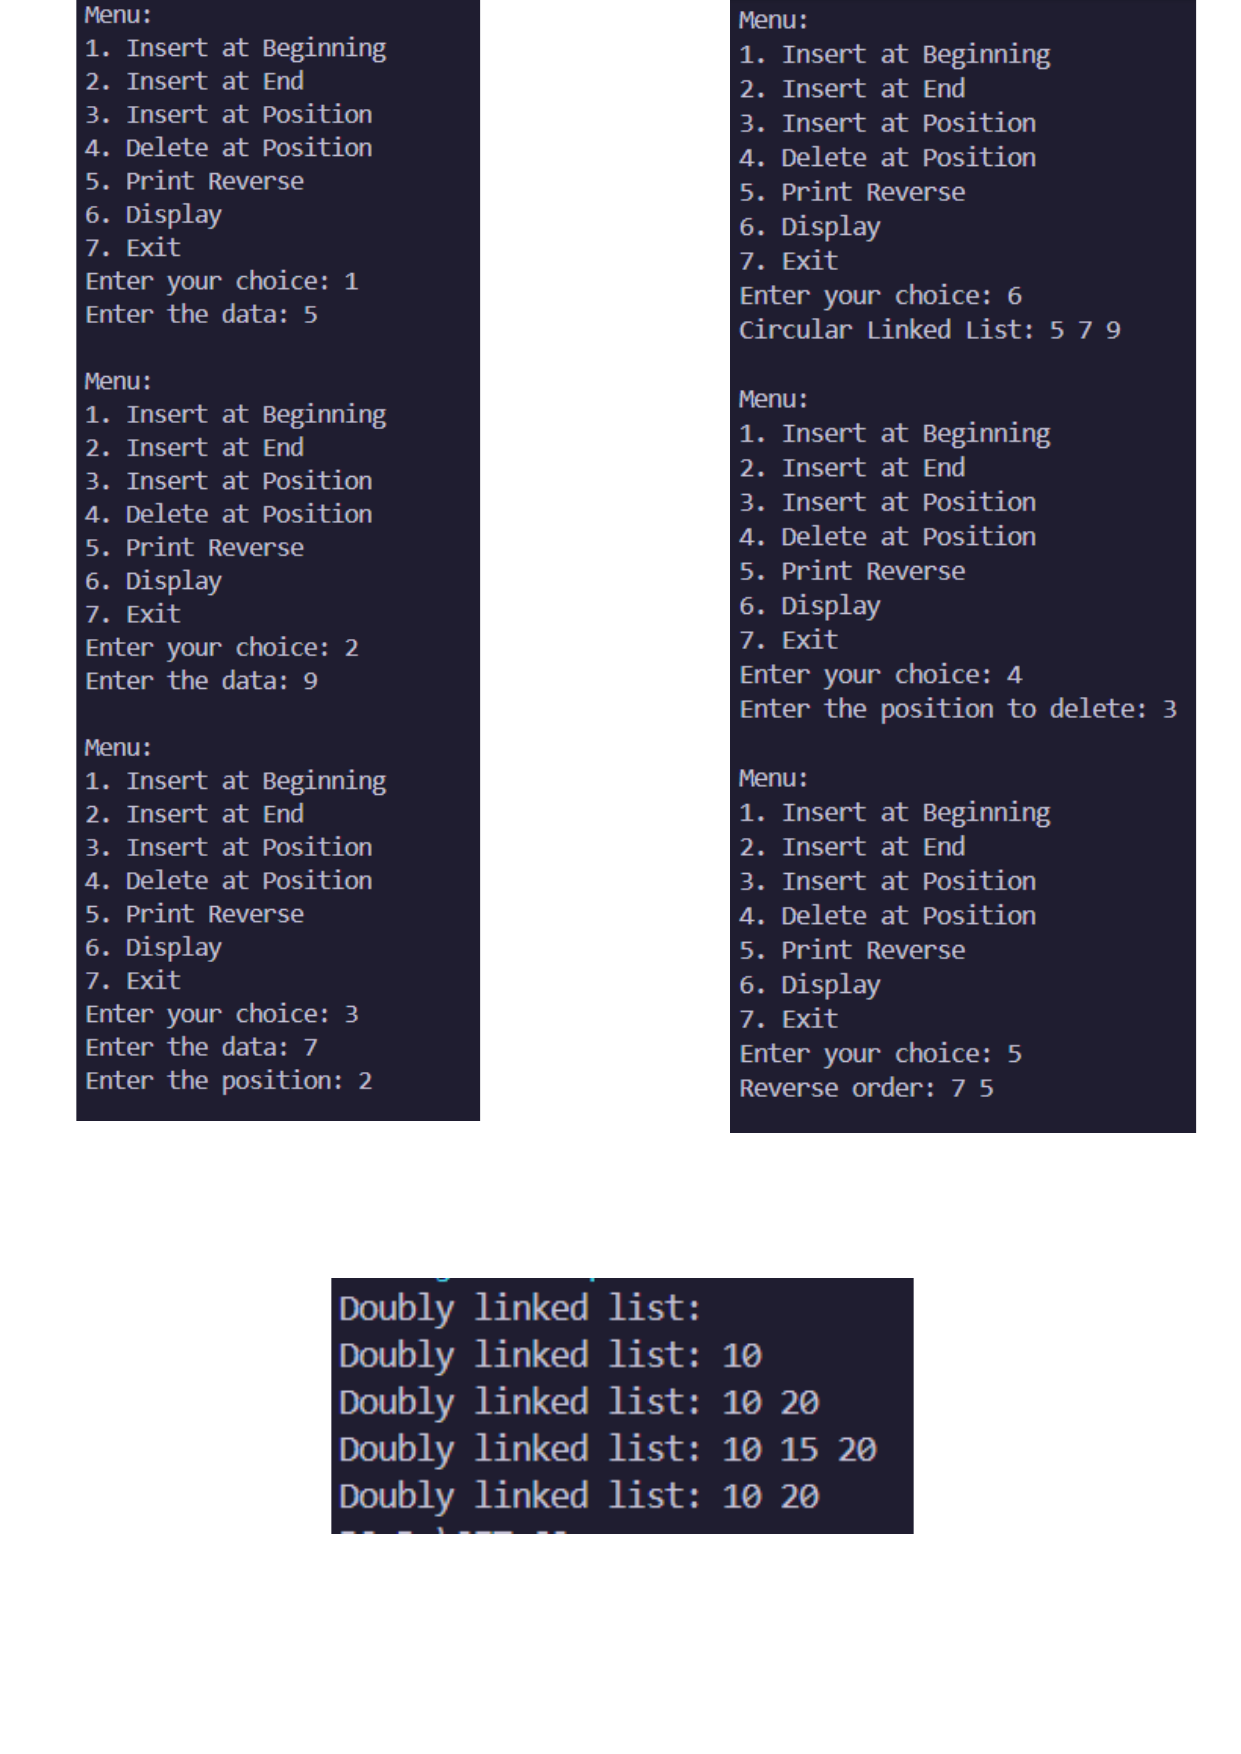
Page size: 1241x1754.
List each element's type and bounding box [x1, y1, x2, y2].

picture [331, 1278, 914, 1534]
picture [76, 0, 481, 1121]
picture [730, 0, 1197, 1133]
